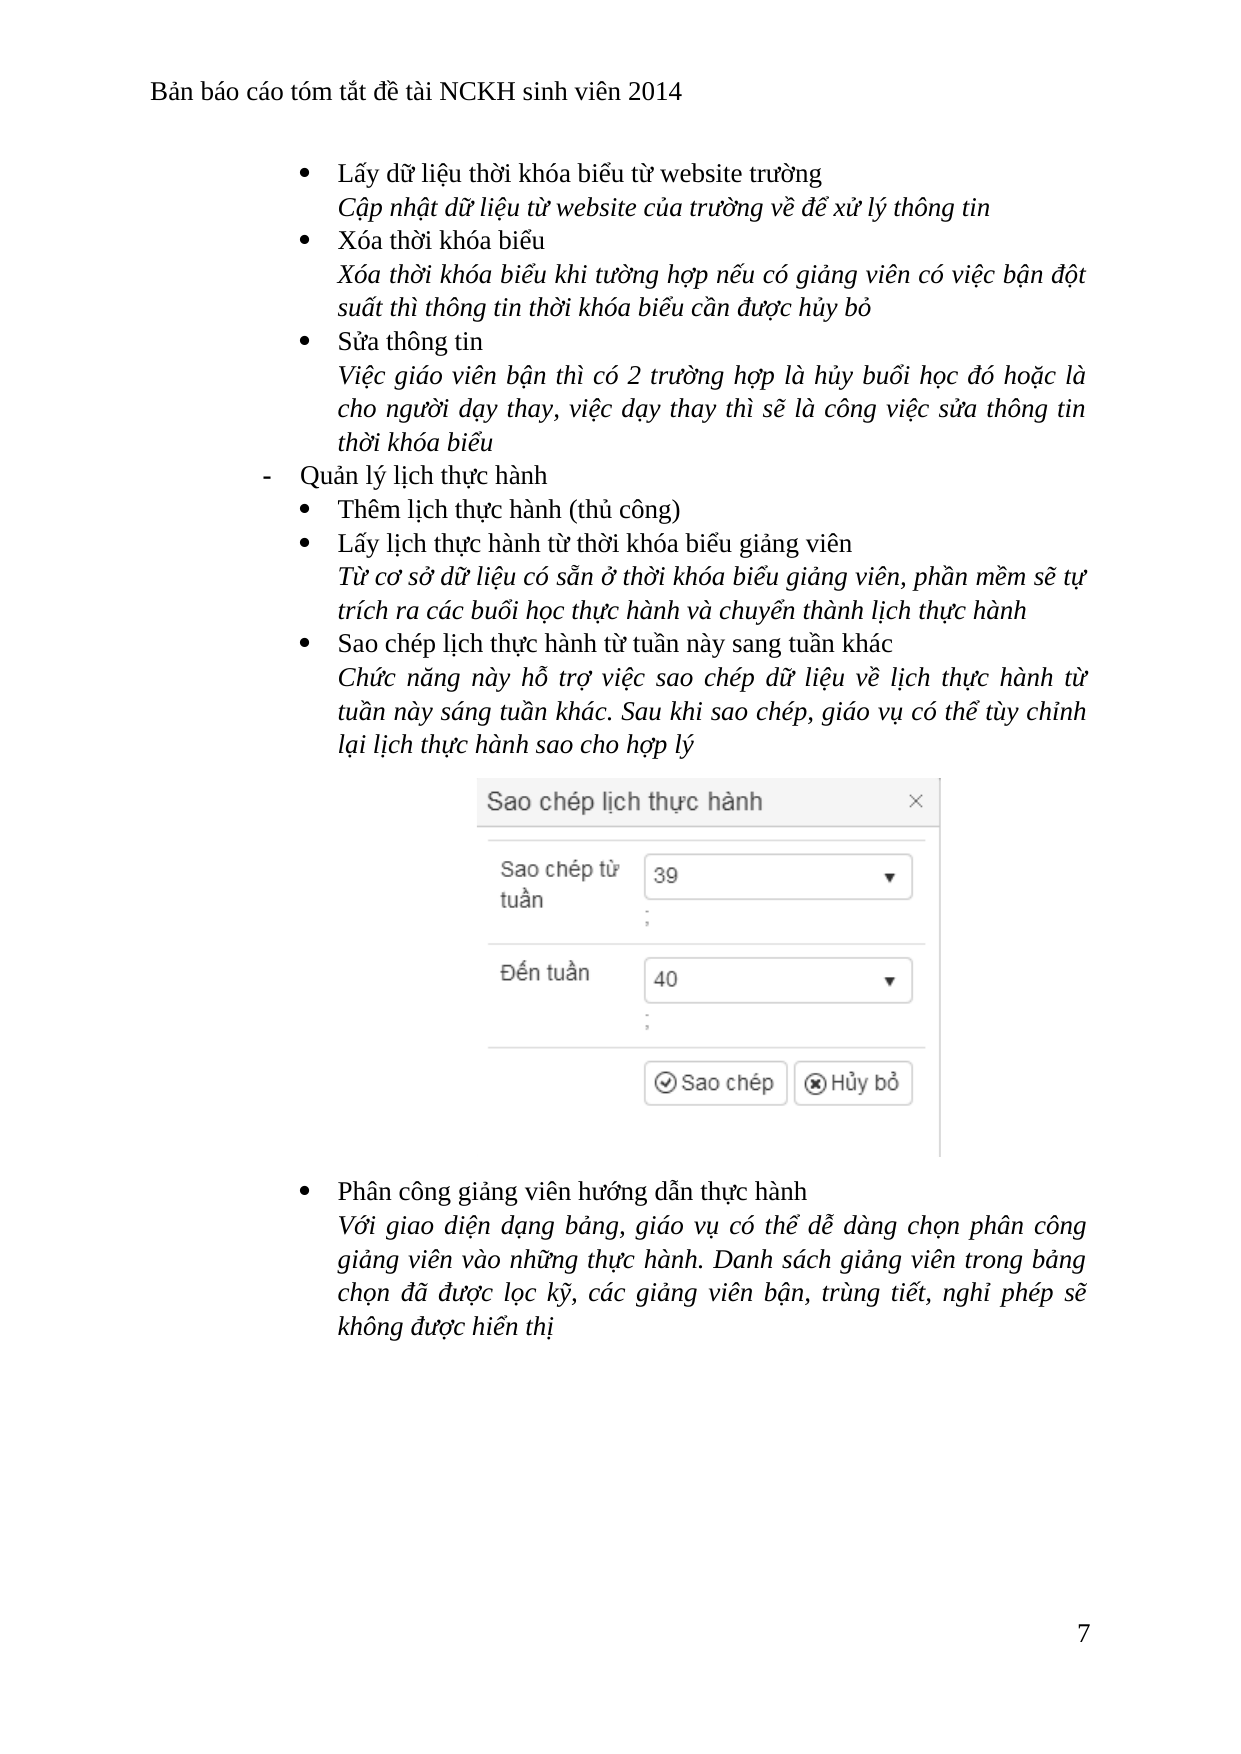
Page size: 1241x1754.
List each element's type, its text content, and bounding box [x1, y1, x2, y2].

list Chức năng này hỗ trợ việc sao chép dữ liệu về lịch thực hành từ tuần này sáng tuần khác. Sau khi sao chép, giáo vụ có thể tùy chỉnh lại lịch thực hành sao cho hợp lý [337, 661, 1090, 759]
list Xóa thời khóa biểu [300, 224, 1090, 256]
list Cập nhật dữ liệu từ website của trường về để xử lý thông tin [337, 191, 1090, 222]
picture [476, 778, 941, 1157]
list Thêm lịch thực hành (thủ công) [300, 493, 1090, 524]
list Lấy lịch thực hành từ thời khóa biểu giảng viên [300, 527, 1090, 558]
list Phân công giảng viên hướng dẫn thực hành [300, 1175, 1090, 1207]
list Với giao diện dạng bảng, giáo vụ có thể dễ dàng chọn phân công giảng viên vào những thực hành. Danh sách giảng viên trong bảng chọn đã được lọc kỹ, các giảng viên bận, trùng tiết, nghỉ phép sẽ không được hiển thị [337, 1209, 1090, 1341]
list Quản lý lịch thực hành [262, 459, 1090, 491]
list Sửa thông tin [300, 325, 1090, 356]
list Việc giáo viên bận thì có 2 trường hợp là hủy buổi học đó hoặc là cho người dạy thay, việc dạy thay thì sẽ là công việc sửa thông tin thời khóa biểu [337, 359, 1090, 457]
list Lấy dữ liệu thời khóa biểu từ website trường [300, 157, 1090, 188]
list Xóa thời khóa biểu khi tường hợp nếu có giảng viên có việc bận đột suất thì thông tin thời khóa biểu cần được hủy bỏ [337, 258, 1090, 323]
list Sao chép lịch thực hành từ tuần này sang tuần khác [300, 628, 1090, 659]
list Từ cơ sở dữ liệu có sẵn ở thời khóa biểu giảng viên, phần mềm sẽ tự trích ra các buổi học thực hành và chuyển thành lịch thực hành [337, 561, 1090, 625]
